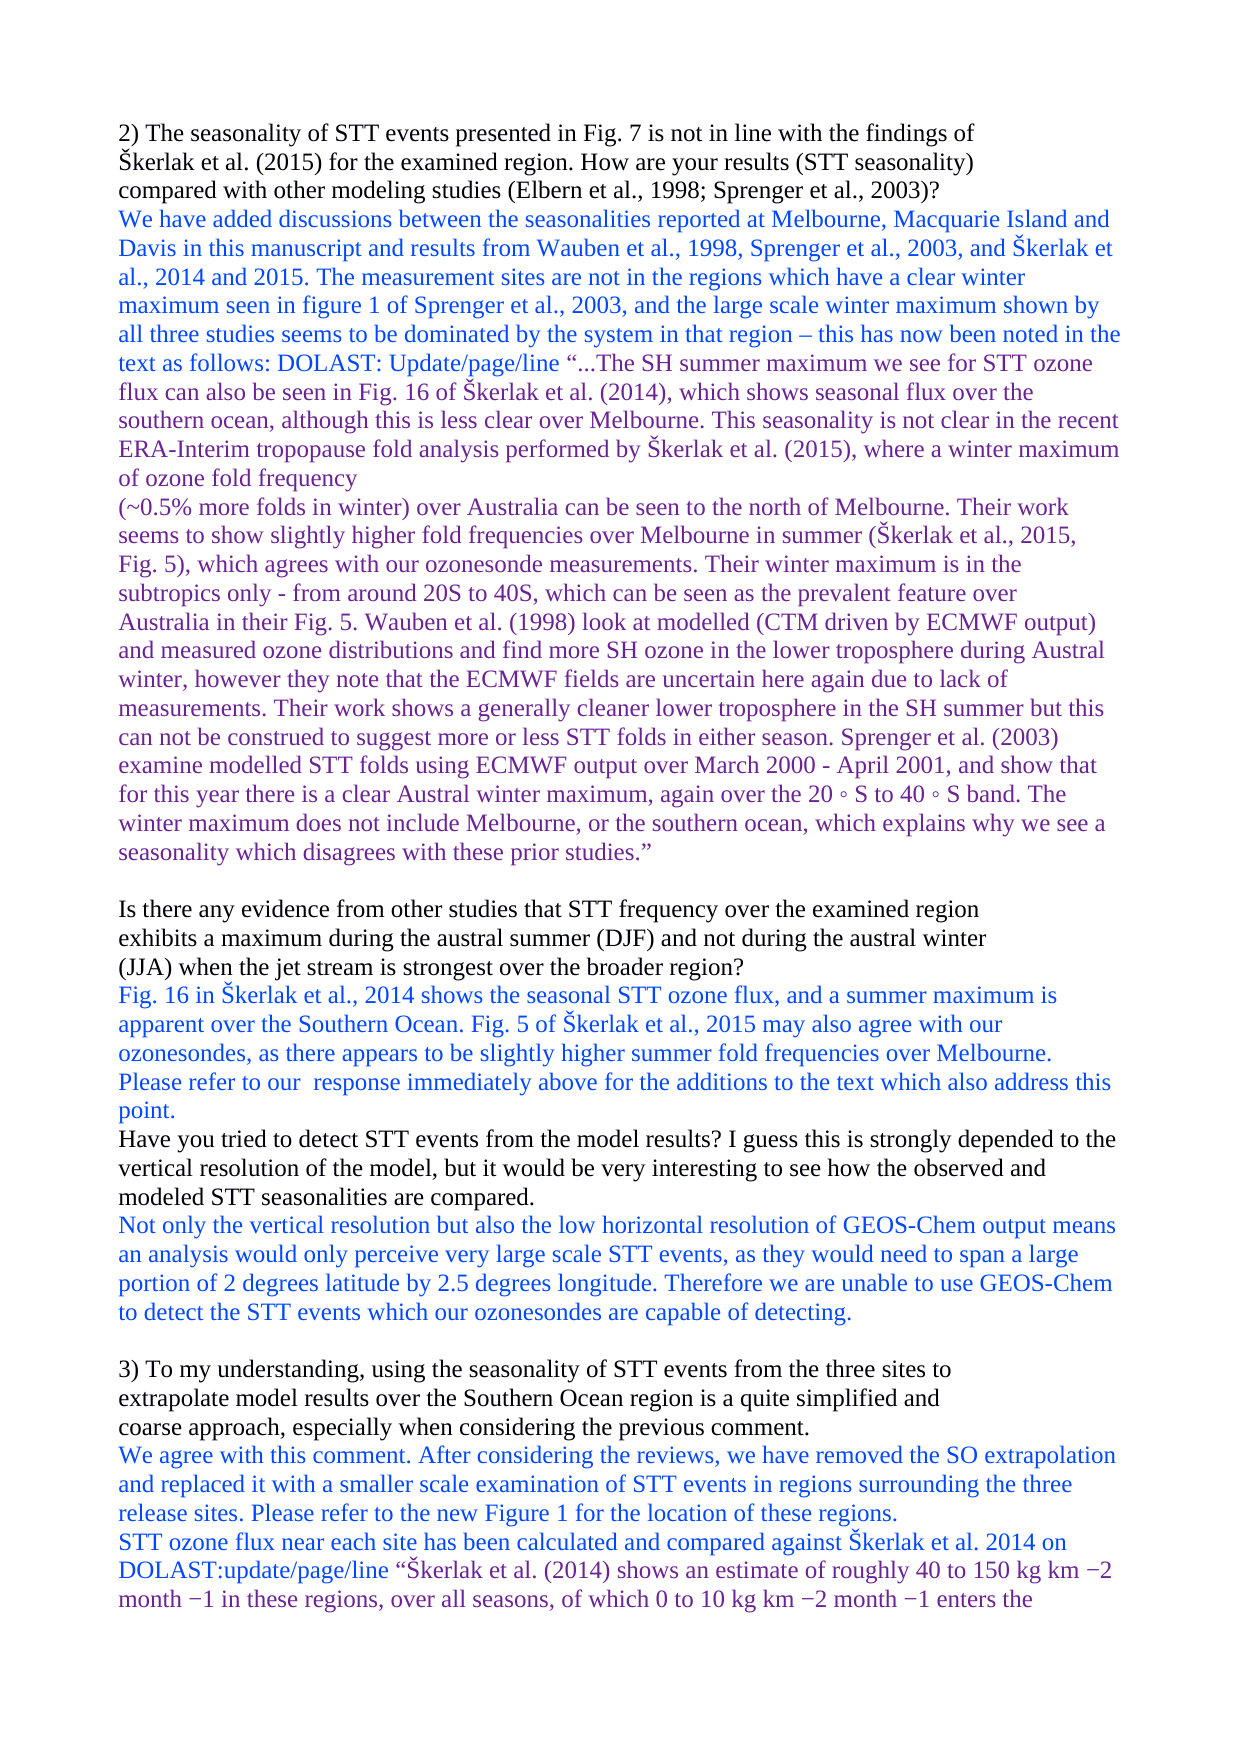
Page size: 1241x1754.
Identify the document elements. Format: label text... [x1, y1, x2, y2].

text We agree with this comment. After considering the reviews, we have removed the SO extrapolation and replaced it with a smaller scale examination of STT events in regions surrounding the three release sites. Please refer to the new Figure 1 for the location of these regions. [118, 1441, 1122, 1527]
text coarse approach, especially when considering the previous comment. [118, 1412, 1122, 1441]
text Australia in their Fig. 5. Wauben et al. (1998) look at modelled (CTM driven by ECMWF output) and measured ozone distributions and find more SH ozone in the lower troposphere during Austral winter, however they note that the ECMWF fields are uncertain here again due to lack of measurements. Their work shows a generally cleaner lower troposphere in the SH summer but this can not be construed to suggest more or less STT folds in either season. Sprenger et al. (2003) examine modelled STT folds using ECMWF output over March 2000 - April 2001, and show that for this year there is a clear Austral winter maximum, again over the 20 ◦ S to 40 ◦ S band. The winter maximum does not include Melbourne, or the southern ocean, which explains why we see a seasonality which disagrees with these prior studies.” [118, 607, 1122, 866]
text (~0.5% more folds in winter) over Australia can be seen to the north of Melbourne. Their work seems to show slightly higher fold frequencies over Melbourne in summer (Škerlak et al., 2015, Fig. 5), which agrees with our ozonesonde measurements. Their winter maximum is in the subtropics only - from around 20S to 40S, which can be seen as the prevalent feature over [118, 492, 1122, 607]
text extrapolate model results over the Southern Ocean region is a quite simplified and [118, 1383, 1122, 1412]
text modeled STT seasonalities are compared. [118, 1182, 1122, 1211]
text Is there any evidence from other studies that STT frequency over the examined region [118, 894, 1122, 923]
text Have you tried to detect STT events from the model results? I guess this is strongly depended to the vertical resolution of the model, but it would be very interesting to see how the observed and [118, 1124, 1122, 1182]
text 2) The seasonality of STT events presented in Fig. 7 is not in line with the findings of [118, 118, 1122, 147]
text Fig. 16 in Škerlak et al., 2014 shows the seasonal STT ozone flux, and a summer maximum is apparent over the Southern Ocean. Fig. 5 of Škerlak et al., 2015 may also agree with our ozonesondes, as there appears to be slightly higher summer fold frequencies over Melbourne. [118, 981, 1122, 1067]
text Not only the vertical resolution but also the low horizontal resolution of GEOS-Chem output means an analysis would only perceive very large scale STT events, as they would need to span a large portion of 2 degrees latitude by 2.5 degrees longitude. Therefore we are unable to use GEOS-Chem to detect the STT events which our ozonesondes are capable of detecting. [118, 1211, 1122, 1326]
text 3) To my understanding, using the seasonality of STT events from the three sites to [118, 1354, 1122, 1383]
text exhibits a maximum during the austral summer (DJF) and not during the austral winter [118, 923, 1122, 952]
text Škerlak et al. (2015) for the examined region. How are your results (STT seasonality) [118, 147, 1122, 176]
text We have added discussions between the seasonalities reported at Melbourne, Macquarie Island and Davis in this manuscript and results from Wauben et al., 1998, Sprenger et al., 2003, and Škerlak et al., 2014 and 2015. The measurement sites are not in the regions which have a clear winter maximum seen in figure 1 of Sprenger et al., 2003, and the large scale winter maximum shown by all three studies seems to be dominated by the system in that region – this has now been noted in the text as follows: DOLAST: Update/page/line “...The SH summer maximum we see for STT ozone flux can also be seen in Fig. 16 of Škerlak et al. (2014), which shows seasonal flux over the southern ocean, although this is less clear over Melbourne. This seasonality is not clear in the recent ERA-Interim tropopause fold analysis performed by Škerlak et al. (2015), where a winter maximum of ozone fold frequency [118, 204, 1122, 492]
text (JJA) when the jet stream is strongest over the broader region? [118, 952, 1122, 981]
text Please refer to our response immediately above for the additions to the text which also address this point. [118, 1067, 1122, 1124]
text compared with other modeling studies (Elbern et al., 1998; Sprenger et al., 2003)? [118, 176, 1122, 204]
